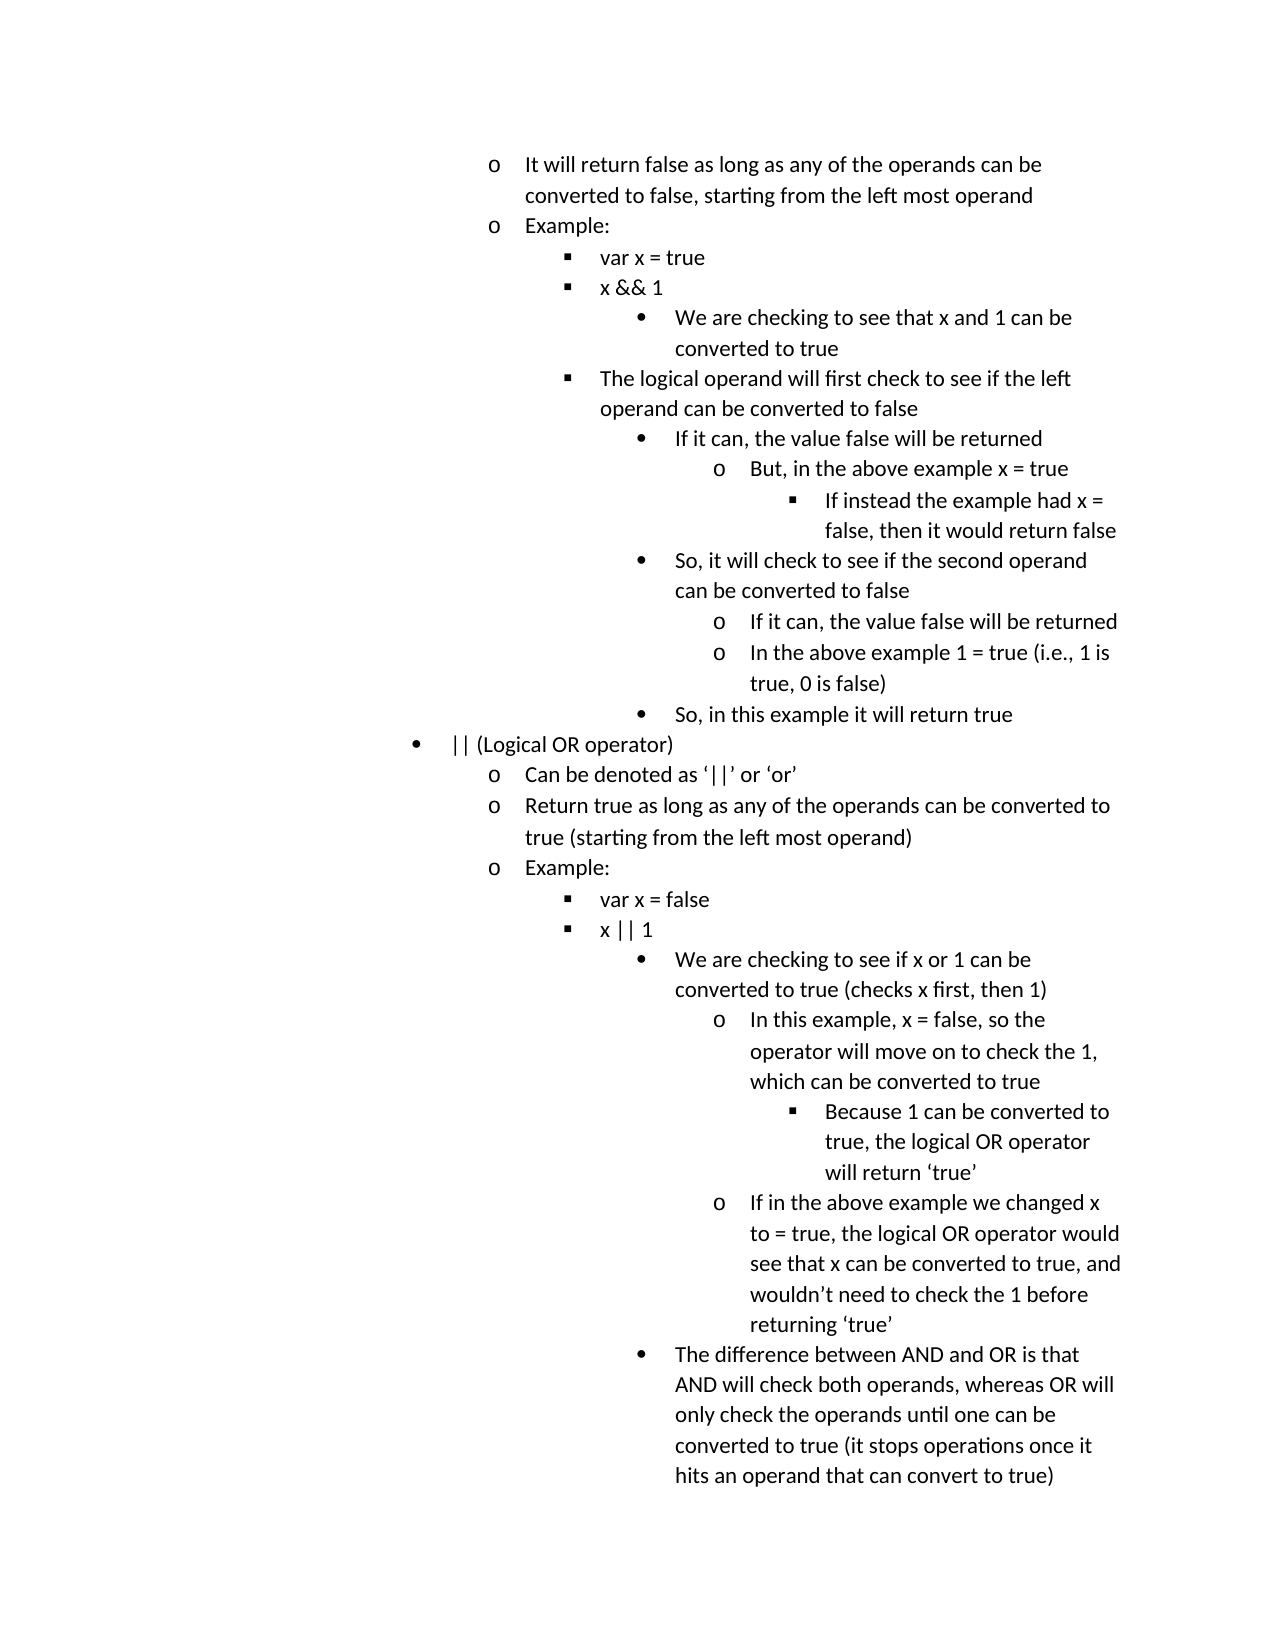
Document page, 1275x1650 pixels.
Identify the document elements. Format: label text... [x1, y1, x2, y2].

list In the above example 1 = true (i.e., 1 is true, 0 is false) [712, 638, 1125, 698]
list x || 1 [562, 915, 1125, 943]
list If it can, the value false will be returned [637, 424, 1125, 452]
list var x = true [562, 243, 1125, 271]
list Example: [487, 853, 1125, 882]
list x && 1 [562, 273, 1125, 301]
list Can be denoted as ‘||’ or ‘or’ [487, 760, 1125, 789]
list If in the above example we changed x to = true, the logical OR operator would see that x can be converted to true, and wouldn’t need to check the 1 before returning ‘true’ [712, 1188, 1125, 1338]
list Example: [487, 212, 1125, 241]
list So, it will check to see if the second operand can be converted to false [637, 546, 1125, 604]
list We are checking to see that x and 1 can be converted to true [637, 303, 1125, 362]
list But, in the above example x = true [712, 454, 1125, 484]
list If it can, the value false will be returned [712, 607, 1125, 636]
list If instead the example had x = false, then it would return false [787, 486, 1125, 544]
list || (Logical OR operator) [412, 730, 1125, 758]
list Because 1 can be converted to true, the logical OR operator will return ‘true’ [787, 1097, 1125, 1186]
list The logical operand will first check to see if the left operand can be converted to false [562, 364, 1125, 422]
list We are checking to see if x or 1 can be converted to true (checks x first, then 1) [637, 945, 1125, 1003]
list var x = false [562, 885, 1125, 913]
list It will return false as long as any of the operands can be converted to false, starting from the left most operand [487, 150, 1125, 209]
list Return true as long as any of the operands can be converted to true (starting from the left most operand) [487, 792, 1125, 851]
list So, in this example it will return true [637, 700, 1125, 728]
list In this example, x = false, so the operator will move on to check the 1, which can be converted to true [712, 1006, 1125, 1095]
list The difference between AND and OR is that AND will check both operands, whereas OR will only check the operands until one can be converted to true (it stops operations once it hits an operand that can convert to true) [637, 1340, 1125, 1489]
